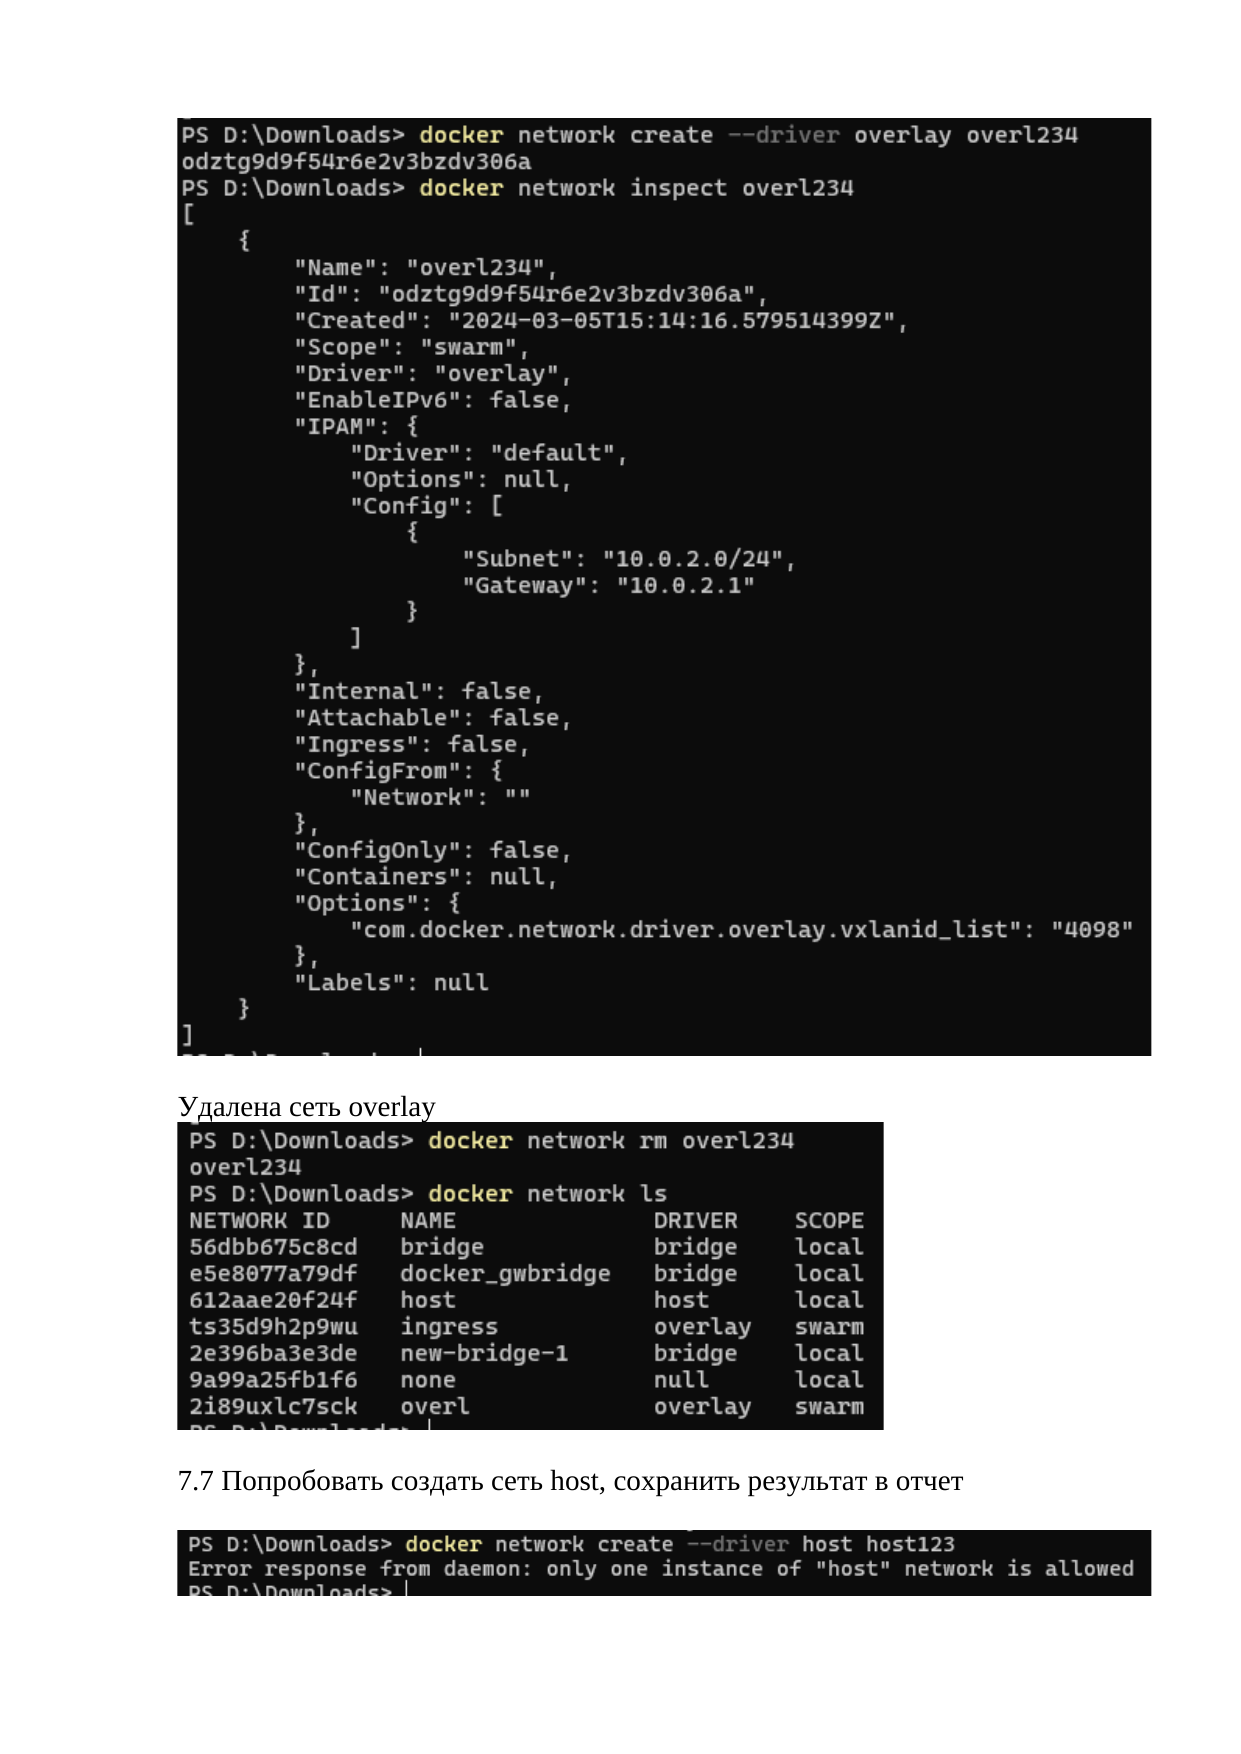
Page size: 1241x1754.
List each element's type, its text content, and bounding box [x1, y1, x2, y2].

picture [177, 118, 1152, 1056]
picture [177, 1122, 884, 1430]
picture [177, 1530, 1152, 1596]
text 7.7 Попробовать создать сеть host, сохранить результат в отчет [177, 1463, 1152, 1497]
text Удалена сеть overlay [177, 1089, 1152, 1122]
